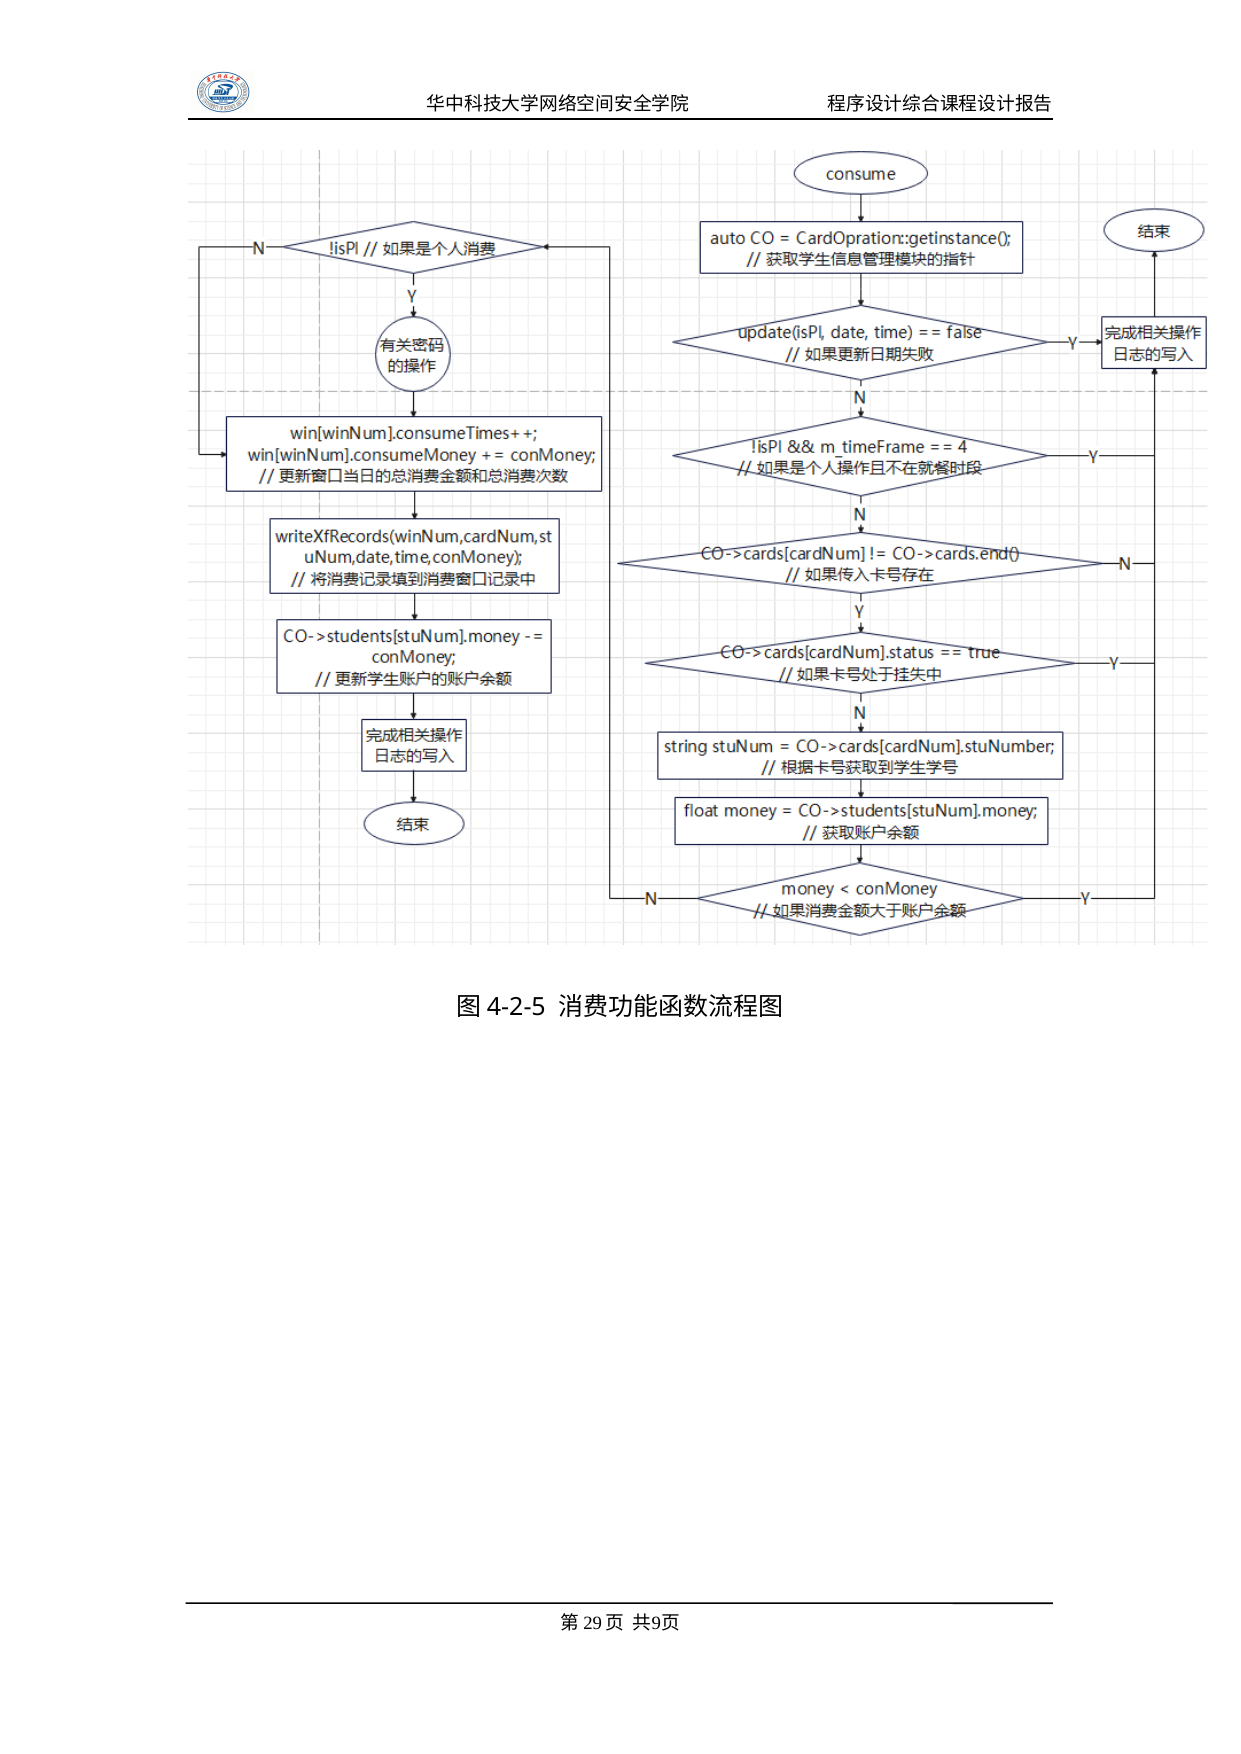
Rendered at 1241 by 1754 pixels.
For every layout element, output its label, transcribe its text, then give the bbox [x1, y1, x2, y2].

picture [190, 70, 255, 113]
picture [187, 150, 1208, 945]
list 图4-2-5 消费功能函数流程图 [187, 982, 1053, 1028]
